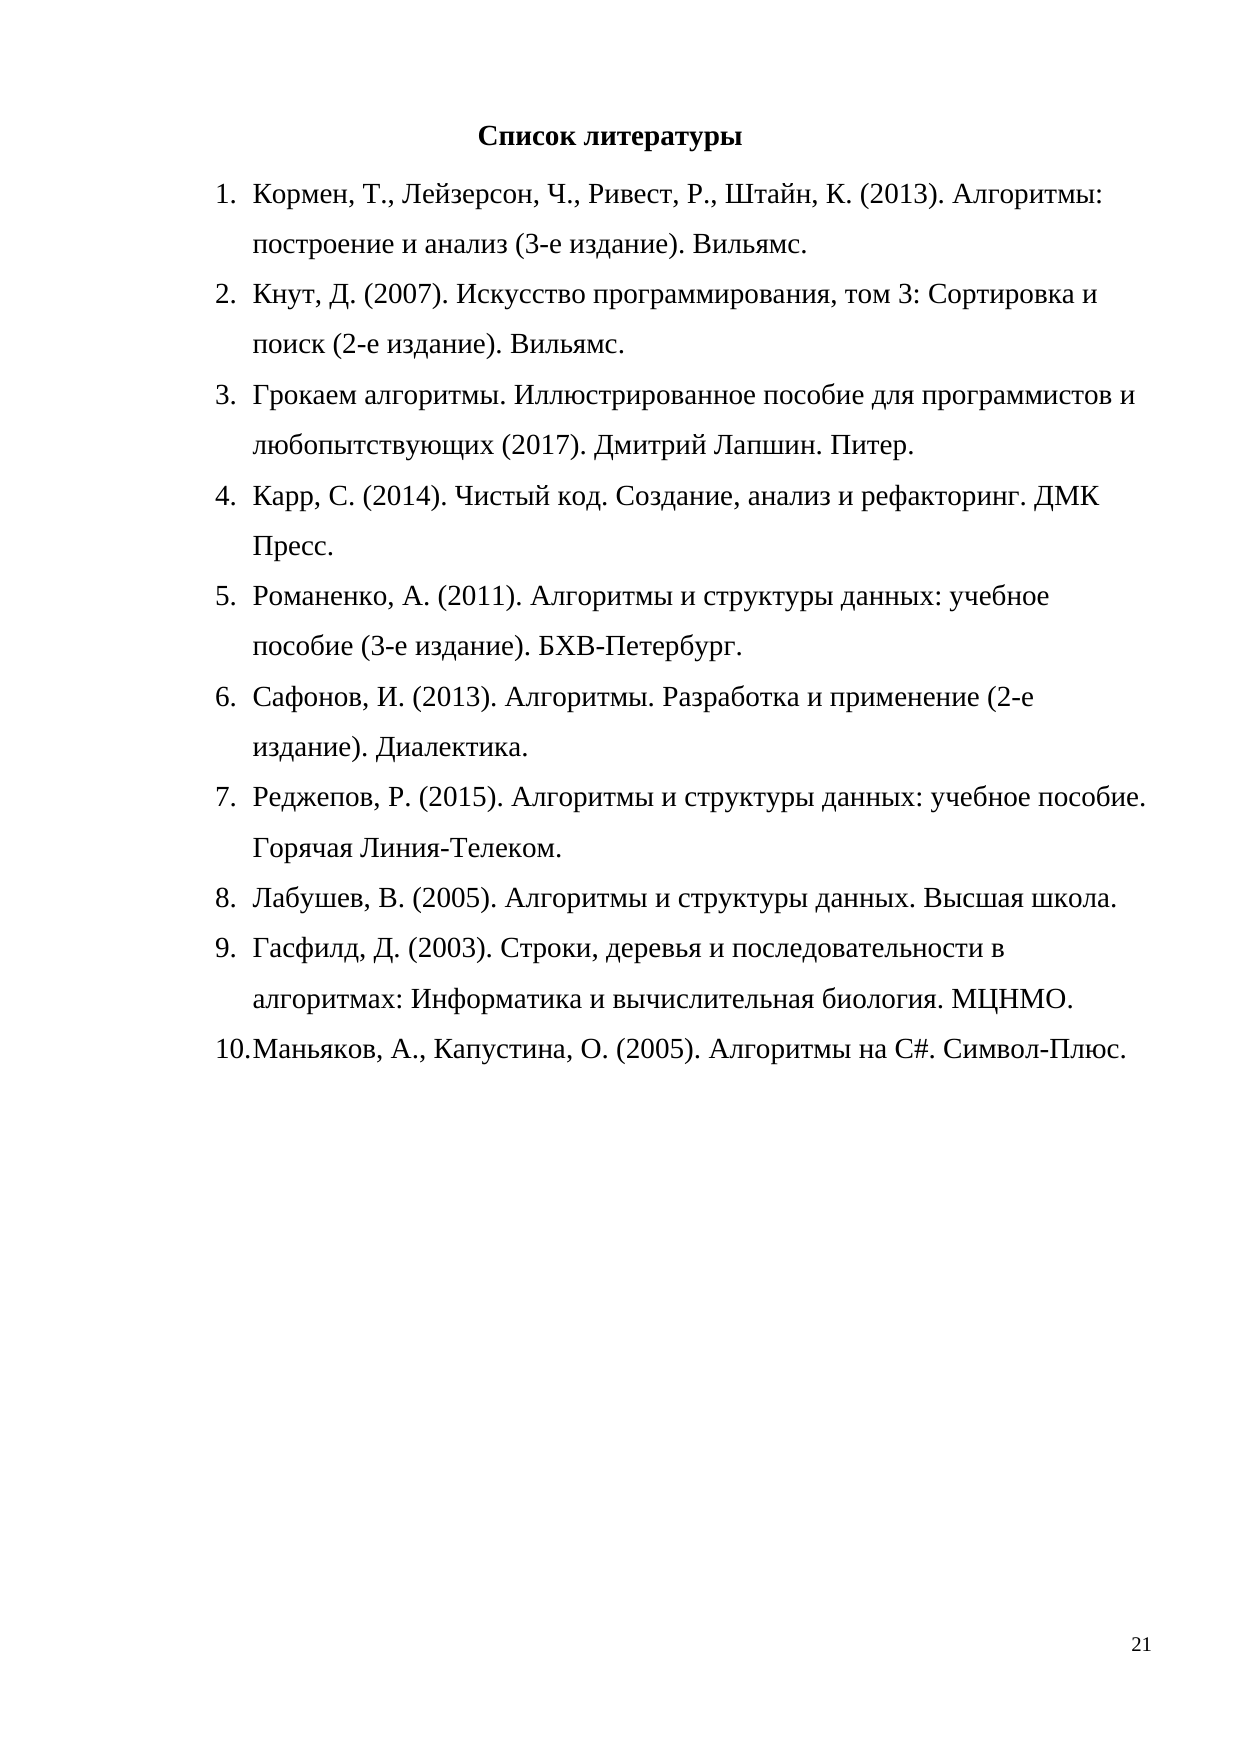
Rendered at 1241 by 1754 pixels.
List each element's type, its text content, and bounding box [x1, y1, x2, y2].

list Лабушев, В. (2005). Алгоритмы и структуры данных. Высшая школа. [215, 880, 1152, 914]
list Сафонов, И. (2013). Алгоритмы. Разработка и применение (2-е издание). Диалектика. [215, 679, 1152, 763]
subtitle Список литературы [402, 118, 1152, 152]
list Кормен, Т., Лейзерсон, Ч., Ривест, Р., Штайн, К. (2013). Алгоритмы: построение и анализ (3-е издание). Вильямс. [215, 176, 1152, 259]
list Кнут, Д. (2007). Искусство программирования, том 3: Сортировка и поиск (2-е издание). Вильямс. [215, 276, 1152, 360]
list Грокаем алгоритмы. Иллюстрированное пособие для программистов и любопытствующих (2017). Дмитрий Лапшин. Питер. [215, 377, 1152, 461]
list Маньяков, А., Капустина, О. (2005). Алгоритмы на C#. Символ-Плюс. [215, 1031, 1152, 1064]
list Реджепов, Р. (2015). Алгоритмы и структуры данных: учебное пособие. Горячая Линия-Телеком. [215, 779, 1152, 863]
list Романенко, А. (2011). Алгоритмы и структуры данных: учебное пособие (3-е издание). БХВ-Петербург. [215, 578, 1152, 662]
list Гасфилд, Д. (2003). Строки, деревья и последовательности в алгоритмах: Информатика и вычислительная биология. МЦНМО. [215, 930, 1152, 1014]
list Карр, С. (2014). Чистый код. Создание, анализ и рефакторинг. ДМК Пресс. [215, 478, 1152, 561]
